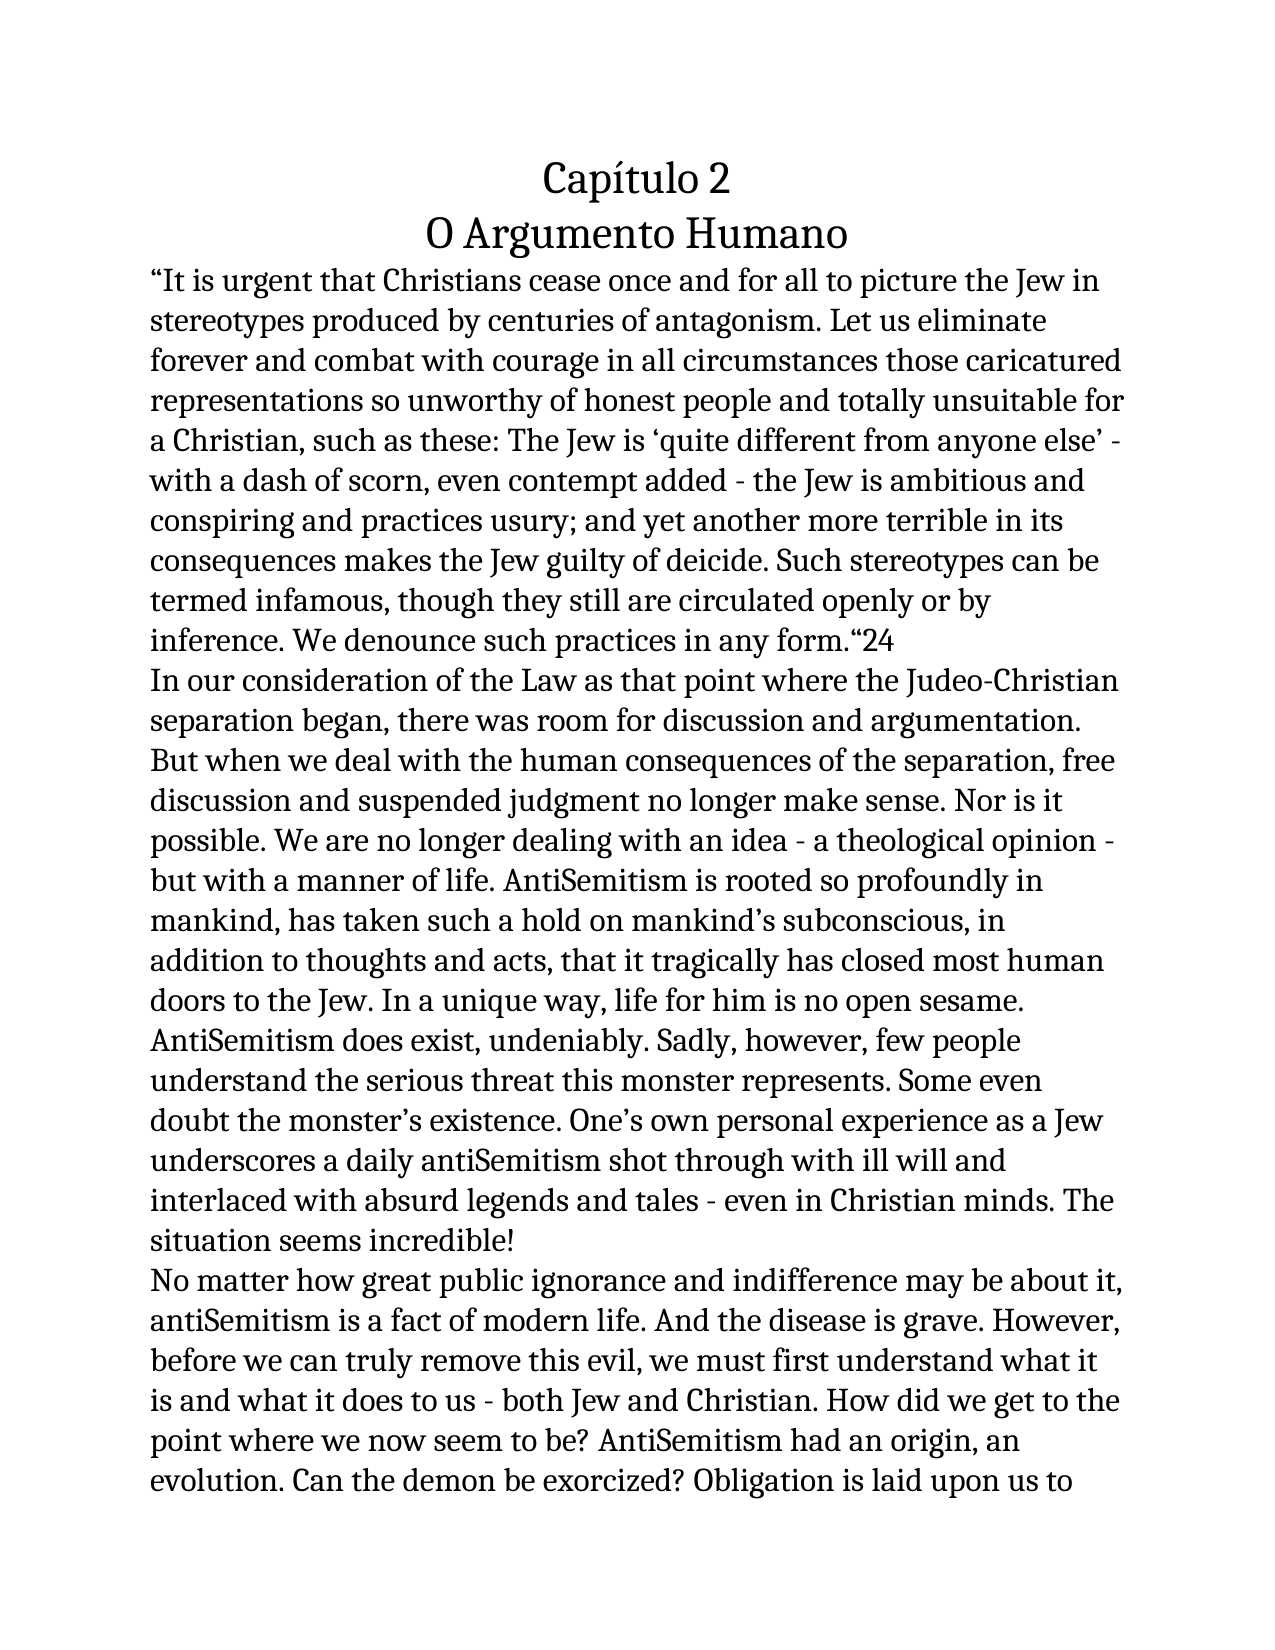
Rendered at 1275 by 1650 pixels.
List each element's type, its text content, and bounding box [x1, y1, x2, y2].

text O Argumento Humano [150, 205, 1125, 260]
text AntiSemitism does exist, undeniably. Sadly, however, few people understand the serious threat this monster represents. Some even doubt the monster’s existence. One’s own personal experience as a Jew underscores a daily antiSemitism shot through with ill will and interlaced with absurd legends and tales - even in Christian minds. The situation seems incredible! [150, 1020, 1125, 1260]
text In our consideration of the Law as that point where the Judeo-Christian separation began, there was room for discussion and argumentation. But when we deal with the human consequences of the separation, free discussion and suspended judgment no longer make sense. Nor is it possible. We are no longer dealing with an idea - a theological opinion - but with a manner of life. AntiSemitism is rooted so profoundly in mankind, has taken such a hold on mankind’s subconscious, in addition to thoughts and acts, that it tragically has closed most human doors to the Jew. In a unique way, life for him is no open sesame. [150, 660, 1125, 1020]
text “It is urgent that Christians cease once and for all to picture the Jew in stereotypes produced by centuries of antagonism. Let us eliminate forever and combat with courage in all circumstances those caricatured representations so unworthy of honest people and totally unsuitable for a Christian, such as these: The Jew is ‘quite different from anyone else’ - with a dash of scorn, even contempt added - the Jew is ambitious and conspiring and practices usury; and yet another more terrible in its consequences makes the Jew guilty of deicide. Such stereotypes can be termed infamous, though they still are circulated openly or by inference. We denounce such practices in any form.“24 [150, 260, 1125, 660]
text Capítulo 2 [150, 150, 1125, 205]
